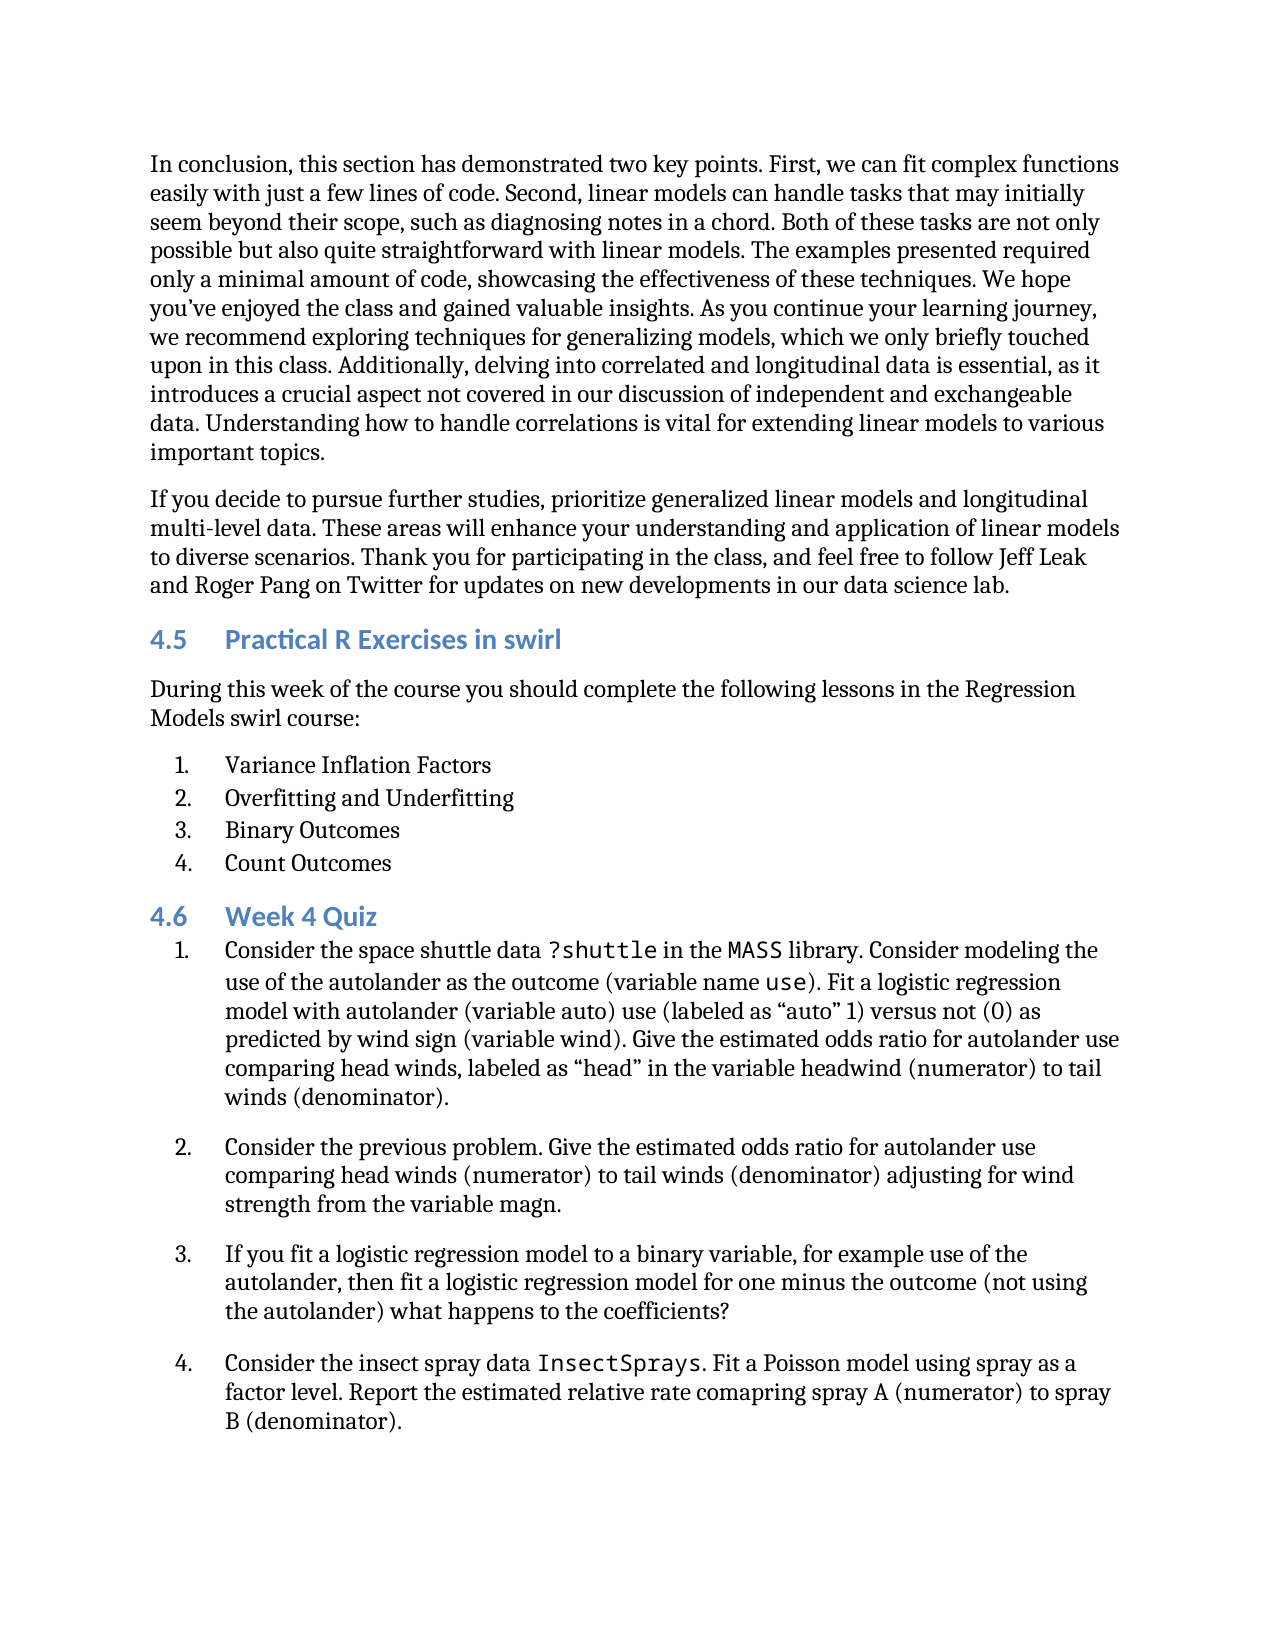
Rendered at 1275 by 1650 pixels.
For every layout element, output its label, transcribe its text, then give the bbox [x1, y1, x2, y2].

text If you decide to pursue further studies, prioritize generalized linear models and longitudinal multi-level data. These areas will enhance your understanding and application of linear models to diverse scenarios. Thank you for participating in the class, and feel free to follow Jeff Leak and Roger Pang on Twitter for updates on new developments in our data science lab. [150, 485, 1125, 600]
list Consider the insect spray data InsectSprays. Fit a Poisson model using spray as a factor level. Report the estimated relative rate comapring spray A (numerator) to spray B (denominator). [175, 1347, 1125, 1435]
text During this week of the course you should complete the following lessons in the Regression Models swirl course: [150, 675, 1125, 733]
subtitle 4.6 Week 4 Quiz [150, 898, 1125, 934]
list Consider the space shuttle data ?shuttle in the MASS library. Consider modeling the use of the autolander as the outcome (variable name use). Fit a logistic regression model with autolander (variable auto) use (labeled as “auto” 1) versus not (0) as predicted by wind sign (variable wind). Give the estimated odds ratio for autolander use comparing head winds, labeled as “head” in the variable headwind (numerator) to tail winds (denominator). [175, 934, 1125, 1112]
list Binary Outcomes [175, 816, 1125, 845]
list Count Outcomes [175, 849, 1125, 878]
list Overfitting and Underfitting [175, 784, 1125, 813]
subtitle 4.5 Practical R Exercises in swirl [150, 621, 1125, 656]
text In conclusion, this section has demonstrated two key points. First, we can fit complex functions easily with just a few lines of code. Second, linear models can handle tasks that may initially seem beyond their scope, such as diagnosing notes in a chord. Both of these tasks are not only possible but also quite straightforward with linear models. The examples presented required only a minimal amount of code, showcasing the effectiveness of these techniques. We hope you’ve enjoyed the class and gained valuable insights. As you continue your learning journey, we recommend exploring techniques for generalizing models, which we only briefly touched upon in this class. Additionally, delving into correlated and longitudinal data is essential, as it introduces a crucial aspect not covered in our discussion of independent and exchangeable data. Understanding how to handle correlations is vital for extending linear models to various important topics. [150, 150, 1125, 466]
list Variance Inflation Factors [175, 751, 1125, 780]
list If you fit a logistic regression model to a binary variable, for example use of the autolander, then fit a logistic regression model for one minus the outcome (not using the autolander) what happens to the coefficients? [175, 1239, 1125, 1326]
list Consider the previous problem. Give the estimated odds ratio for autolander use comparing head winds (numerator) to tail winds (denominator) adjusting for wind strength from the variable magn. [175, 1132, 1125, 1219]
